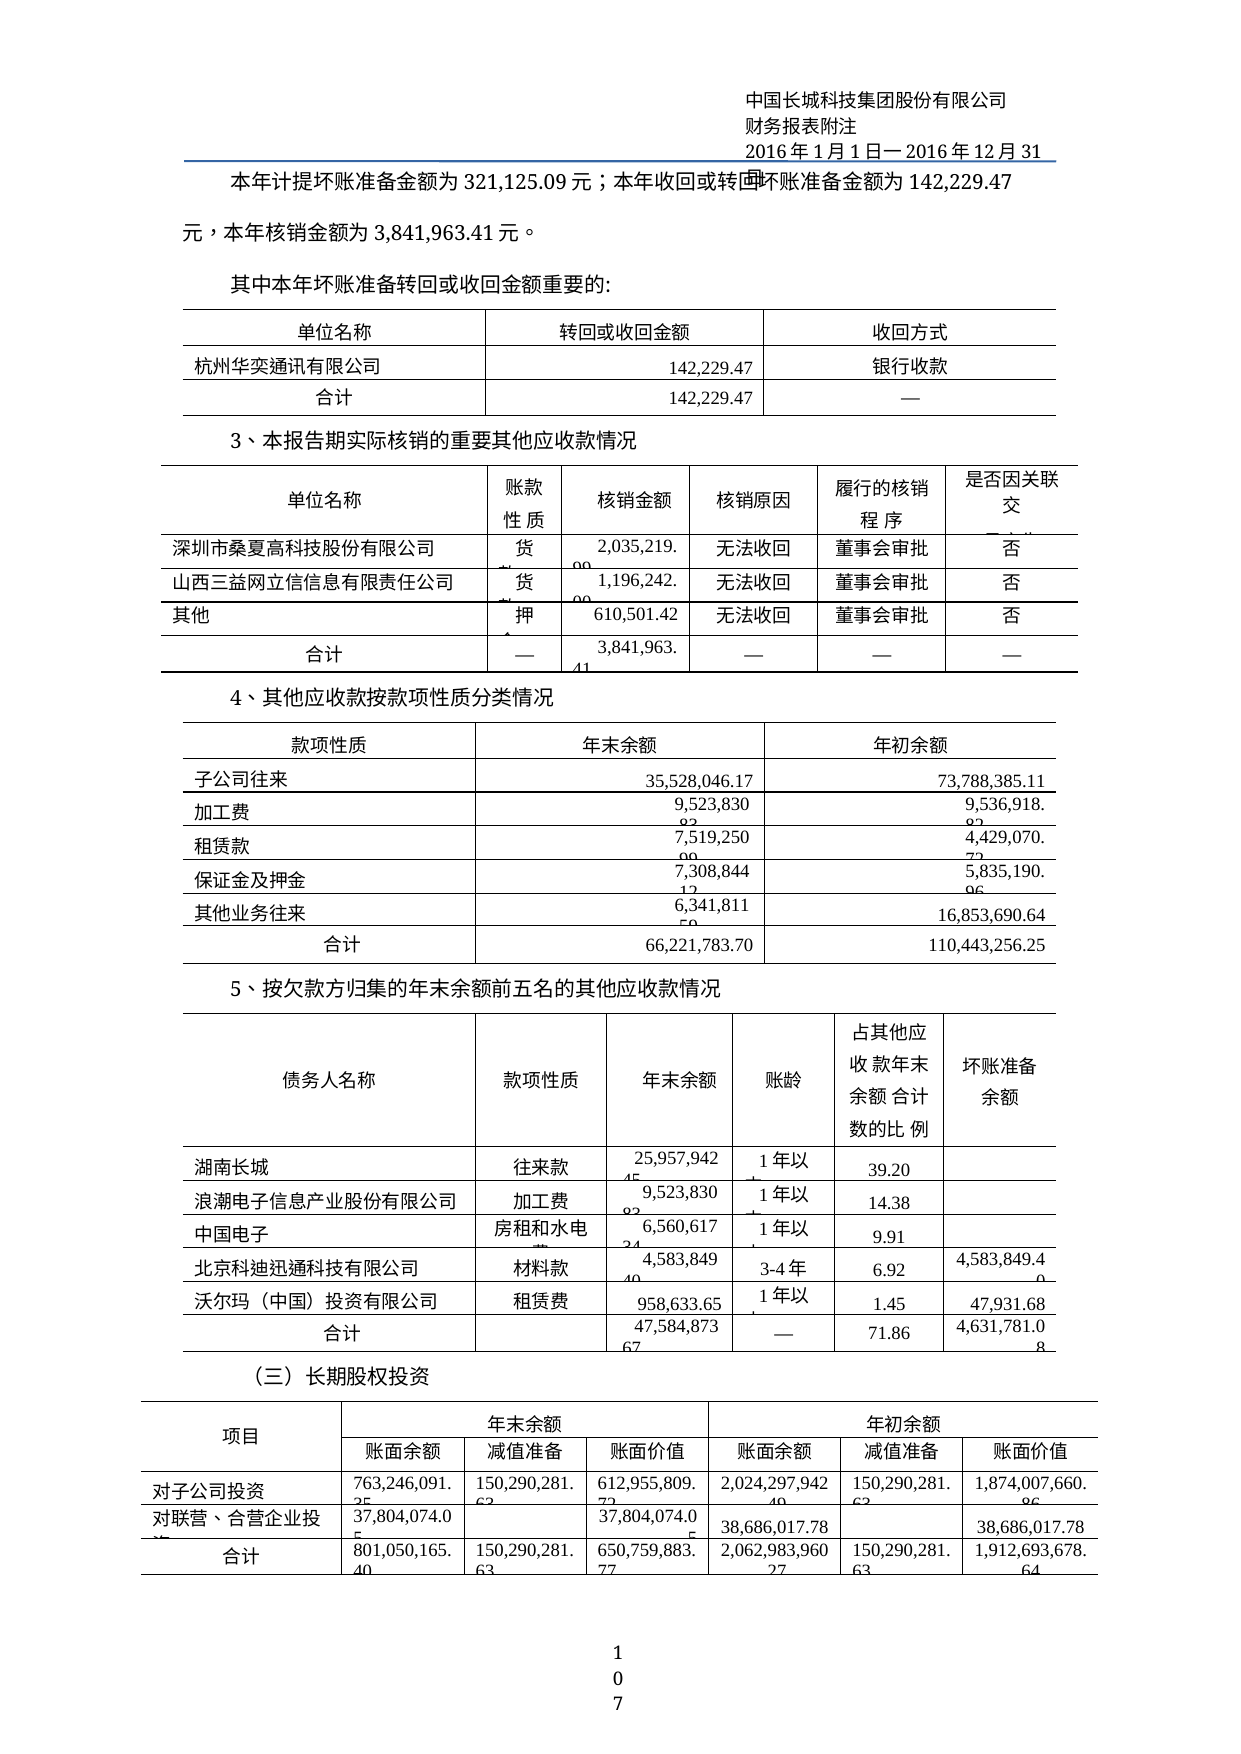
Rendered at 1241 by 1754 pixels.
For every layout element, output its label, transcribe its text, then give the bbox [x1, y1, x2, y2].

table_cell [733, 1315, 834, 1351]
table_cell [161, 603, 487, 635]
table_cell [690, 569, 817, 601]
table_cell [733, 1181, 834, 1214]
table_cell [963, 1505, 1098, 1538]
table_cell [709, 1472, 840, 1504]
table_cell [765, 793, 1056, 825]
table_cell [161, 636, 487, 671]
text 3、本报告期实际核销的重要其他应收款情况 [140, 427, 1099, 455]
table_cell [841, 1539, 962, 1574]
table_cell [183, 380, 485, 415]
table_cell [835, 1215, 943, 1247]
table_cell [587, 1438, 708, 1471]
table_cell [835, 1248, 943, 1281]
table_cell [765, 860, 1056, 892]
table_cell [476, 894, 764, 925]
text （三）长期股权投资 [140, 1362, 1099, 1391]
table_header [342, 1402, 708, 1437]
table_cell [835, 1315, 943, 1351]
text 其中本年坏账准备转回或收回金额重要的: [140, 270, 1099, 298]
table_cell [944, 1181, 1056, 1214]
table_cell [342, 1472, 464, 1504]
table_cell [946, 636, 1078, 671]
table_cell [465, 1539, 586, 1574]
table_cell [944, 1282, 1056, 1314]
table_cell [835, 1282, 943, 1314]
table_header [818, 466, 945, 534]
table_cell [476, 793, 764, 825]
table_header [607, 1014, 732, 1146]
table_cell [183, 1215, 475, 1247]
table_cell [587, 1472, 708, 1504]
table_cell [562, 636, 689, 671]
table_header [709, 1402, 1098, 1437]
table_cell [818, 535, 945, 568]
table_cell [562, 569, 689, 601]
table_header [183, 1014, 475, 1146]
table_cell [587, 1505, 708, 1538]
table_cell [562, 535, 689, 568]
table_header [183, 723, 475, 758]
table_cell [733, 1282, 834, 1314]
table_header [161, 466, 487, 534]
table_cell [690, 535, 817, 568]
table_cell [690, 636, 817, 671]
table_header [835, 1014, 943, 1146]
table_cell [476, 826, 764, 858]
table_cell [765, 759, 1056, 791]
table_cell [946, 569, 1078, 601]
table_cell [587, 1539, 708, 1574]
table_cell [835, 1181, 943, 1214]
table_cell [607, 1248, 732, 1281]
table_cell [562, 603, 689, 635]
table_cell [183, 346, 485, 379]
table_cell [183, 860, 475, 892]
text 本年计提坏账准备金额为321,125.09元；本年收回或转回坏账准备金额为142,229.47 [140, 167, 1099, 196]
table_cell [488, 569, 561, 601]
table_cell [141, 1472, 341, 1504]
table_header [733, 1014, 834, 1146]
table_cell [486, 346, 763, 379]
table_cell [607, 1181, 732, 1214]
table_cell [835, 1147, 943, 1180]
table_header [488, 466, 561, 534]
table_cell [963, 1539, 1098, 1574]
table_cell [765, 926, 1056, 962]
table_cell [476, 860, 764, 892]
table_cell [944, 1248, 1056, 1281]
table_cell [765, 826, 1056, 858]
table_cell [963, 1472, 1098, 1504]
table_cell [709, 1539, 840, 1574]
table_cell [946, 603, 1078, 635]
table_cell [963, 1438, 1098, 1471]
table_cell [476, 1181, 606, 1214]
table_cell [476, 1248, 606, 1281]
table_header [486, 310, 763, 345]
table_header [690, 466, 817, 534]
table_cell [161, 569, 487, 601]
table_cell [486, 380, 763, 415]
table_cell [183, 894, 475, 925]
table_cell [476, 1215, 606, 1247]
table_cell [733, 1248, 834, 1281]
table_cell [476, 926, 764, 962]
text 4、其他应收款按款项性质分类情况 [140, 683, 1099, 711]
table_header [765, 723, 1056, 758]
text 5、按欠款方归集的年末余额前五名的其他应收款情况 [140, 974, 1099, 1002]
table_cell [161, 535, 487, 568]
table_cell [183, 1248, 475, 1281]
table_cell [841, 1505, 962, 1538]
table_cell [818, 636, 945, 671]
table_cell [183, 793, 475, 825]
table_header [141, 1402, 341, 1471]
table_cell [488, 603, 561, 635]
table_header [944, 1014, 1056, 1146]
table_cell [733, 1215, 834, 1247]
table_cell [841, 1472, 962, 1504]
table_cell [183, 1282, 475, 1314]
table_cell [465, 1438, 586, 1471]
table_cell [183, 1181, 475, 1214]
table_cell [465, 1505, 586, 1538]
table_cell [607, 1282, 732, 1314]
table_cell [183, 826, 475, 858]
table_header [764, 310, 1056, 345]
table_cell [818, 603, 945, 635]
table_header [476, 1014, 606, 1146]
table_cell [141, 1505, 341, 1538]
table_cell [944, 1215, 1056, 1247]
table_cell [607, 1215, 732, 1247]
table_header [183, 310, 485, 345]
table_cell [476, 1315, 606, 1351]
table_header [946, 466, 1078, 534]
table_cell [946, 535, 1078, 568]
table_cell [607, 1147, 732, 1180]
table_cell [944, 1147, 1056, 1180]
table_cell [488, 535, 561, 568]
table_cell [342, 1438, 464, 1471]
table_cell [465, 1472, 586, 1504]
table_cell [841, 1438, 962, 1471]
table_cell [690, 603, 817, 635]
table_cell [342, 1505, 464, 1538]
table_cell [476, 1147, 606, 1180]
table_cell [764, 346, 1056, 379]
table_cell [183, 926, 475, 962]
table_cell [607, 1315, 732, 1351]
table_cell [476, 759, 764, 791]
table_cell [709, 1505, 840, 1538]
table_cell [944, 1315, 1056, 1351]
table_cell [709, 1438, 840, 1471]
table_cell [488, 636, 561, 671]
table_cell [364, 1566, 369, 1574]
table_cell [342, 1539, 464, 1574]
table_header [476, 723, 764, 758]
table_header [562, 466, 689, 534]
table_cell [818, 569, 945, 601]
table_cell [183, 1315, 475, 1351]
text 元，本年核销金额为3,841,963.41元。 [140, 218, 1099, 247]
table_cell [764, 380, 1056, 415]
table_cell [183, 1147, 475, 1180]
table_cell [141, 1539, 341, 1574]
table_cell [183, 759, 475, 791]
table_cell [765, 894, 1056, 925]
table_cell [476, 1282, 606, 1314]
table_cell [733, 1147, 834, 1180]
